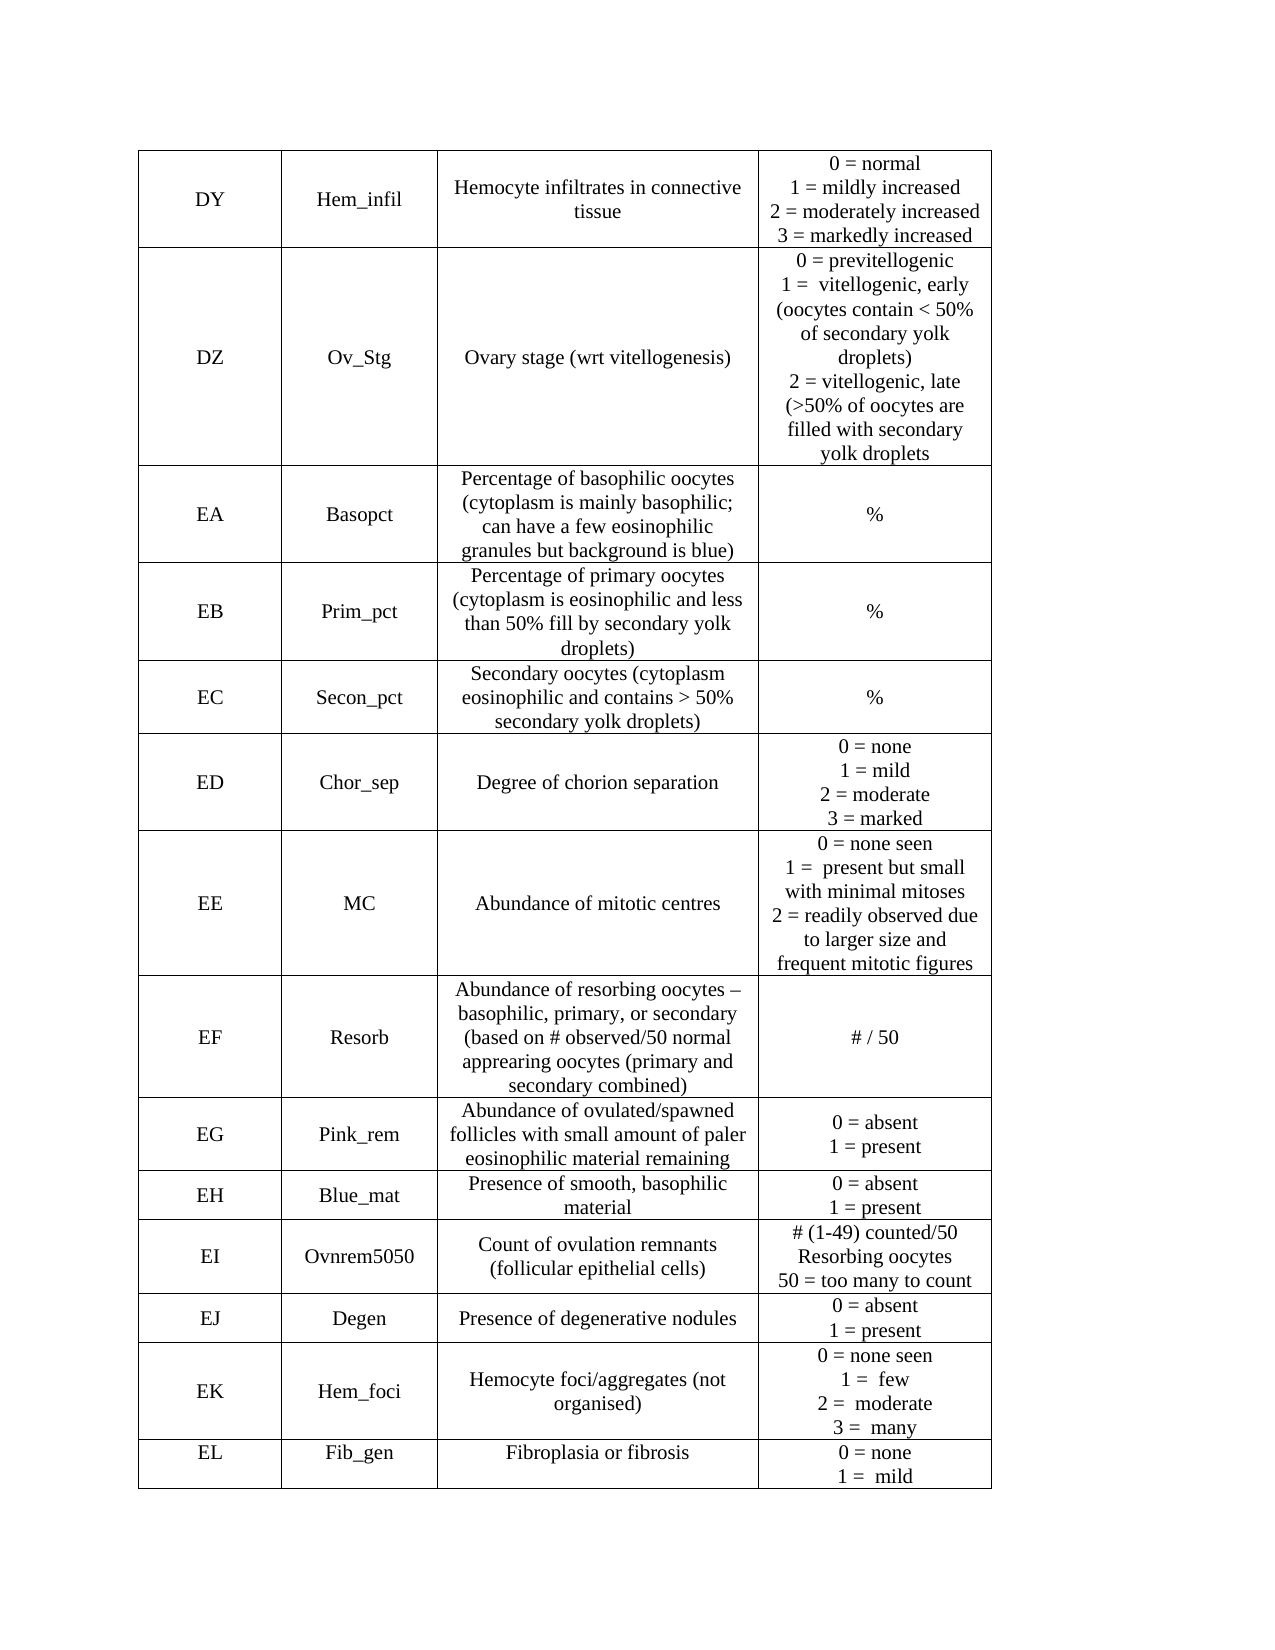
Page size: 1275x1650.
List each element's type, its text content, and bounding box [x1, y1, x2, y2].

table_cell EC [139, 661, 281, 733]
table_cell EL [139, 1440, 281, 1488]
table_cell 0 = absent 1 = present [759, 1098, 991, 1170]
table_cell Abundance of ovulated/spawned follicles with small amount of paler eosinophilic material remaining [438, 1098, 758, 1170]
table_cell DZ [139, 248, 281, 465]
table_cell Chor_sep [282, 734, 437, 830]
table_cell Blue_mat [282, 1171, 437, 1219]
table_cell Basopct [282, 466, 437, 562]
table_cell EE [139, 831, 281, 975]
table_cell EG [139, 1098, 281, 1170]
table_cell Presence of smooth, basophilic material [438, 1171, 758, 1219]
table_cell EB [139, 563, 281, 659]
table_cell # / 50 [759, 976, 991, 1097]
table_cell Hemocyte infiltrates in connective tissue [438, 151, 758, 247]
table_cell Percentage of primary oocytes (cytoplasm is eosinophilic and less than 50% fill by secondary yolk droplets) [438, 563, 758, 659]
table_cell 0 = absent 1 = present [759, 1294, 991, 1342]
table_cell Hemocyte foci/aggregates (not organised) [438, 1343, 758, 1439]
table_cell Secon_pct [282, 661, 437, 733]
table_cell Ov_Stg [282, 248, 437, 465]
table_cell Ovary stage (wrt vitellogenesis) [438, 248, 758, 465]
table_cell DY [139, 151, 281, 247]
table_cell Abundance of resorbing oocytes – basophilic, primary, or secondary (based on # observed/50 normal apprearing oocytes (primary and secondary combined) [438, 976, 758, 1097]
table_cell Fib_gen [282, 1440, 437, 1488]
table_cell EI [139, 1220, 281, 1292]
table_cell 0 = absent 1 = present [759, 1171, 991, 1219]
table_cell Count of ovulation remnants (follicular epithelial cells) [438, 1220, 758, 1292]
table_cell Hem_infil [282, 151, 437, 247]
table_cell % [759, 661, 991, 733]
table_cell ED [139, 734, 281, 830]
table_cell Hem_foci [282, 1343, 437, 1439]
table_cell Pink_rem [282, 1098, 437, 1170]
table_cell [759, 1343, 991, 1439]
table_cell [438, 1440, 758, 1488]
table_cell Secondary oocytes (cytoplasm eosinophilic and contains > 50% secondary yolk droplets) [438, 661, 758, 733]
table_cell EK [139, 1343, 281, 1439]
table_cell EJ [139, 1294, 281, 1342]
table_cell 0 = none seen 1 = present but small with minimal mitoses 2 = readily observed due to larger size and frequent mitotic figures [759, 831, 991, 975]
table_cell EA [139, 466, 281, 562]
table_cell % [759, 563, 991, 659]
table_cell EF [139, 976, 281, 1097]
table_cell Degen [282, 1294, 437, 1342]
table_cell % [759, 466, 991, 562]
table_cell EH [139, 1171, 281, 1219]
table_cell Degree of chorion separation [438, 734, 758, 830]
table_cell 0 = none 1 = mild 2 = moderate 3 = marked [759, 734, 991, 830]
table_cell Ovnrem5050 [282, 1220, 437, 1292]
table_cell MC [282, 831, 437, 975]
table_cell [759, 1440, 991, 1488]
table_cell Prim_pct [282, 563, 437, 659]
table_cell Percentage of basophilic oocytes (cytoplasm is mainly basophilic; can have a few eosinophilic granules but background is blue) [438, 466, 758, 562]
table_cell # (1-49) counted/50 Resorbing oocytes 50 = too many to count [759, 1220, 991, 1292]
table_cell Abundance of mitotic centres [438, 831, 758, 975]
table_cell 0 = previtellogenic 1 = vitellogenic, early (oocytes contain < 50% of secondary yolk droplets) 2 = vitellogenic, late (>50% of oocytes are filled with secondary yolk droplets [759, 248, 991, 465]
table_cell 0 = normal 1 = mildly increased 2 = moderately increased 3 = markedly increased [759, 151, 991, 247]
table_cell Presence of degenerative nodules [438, 1294, 758, 1342]
table_cell Resorb [282, 976, 437, 1097]
